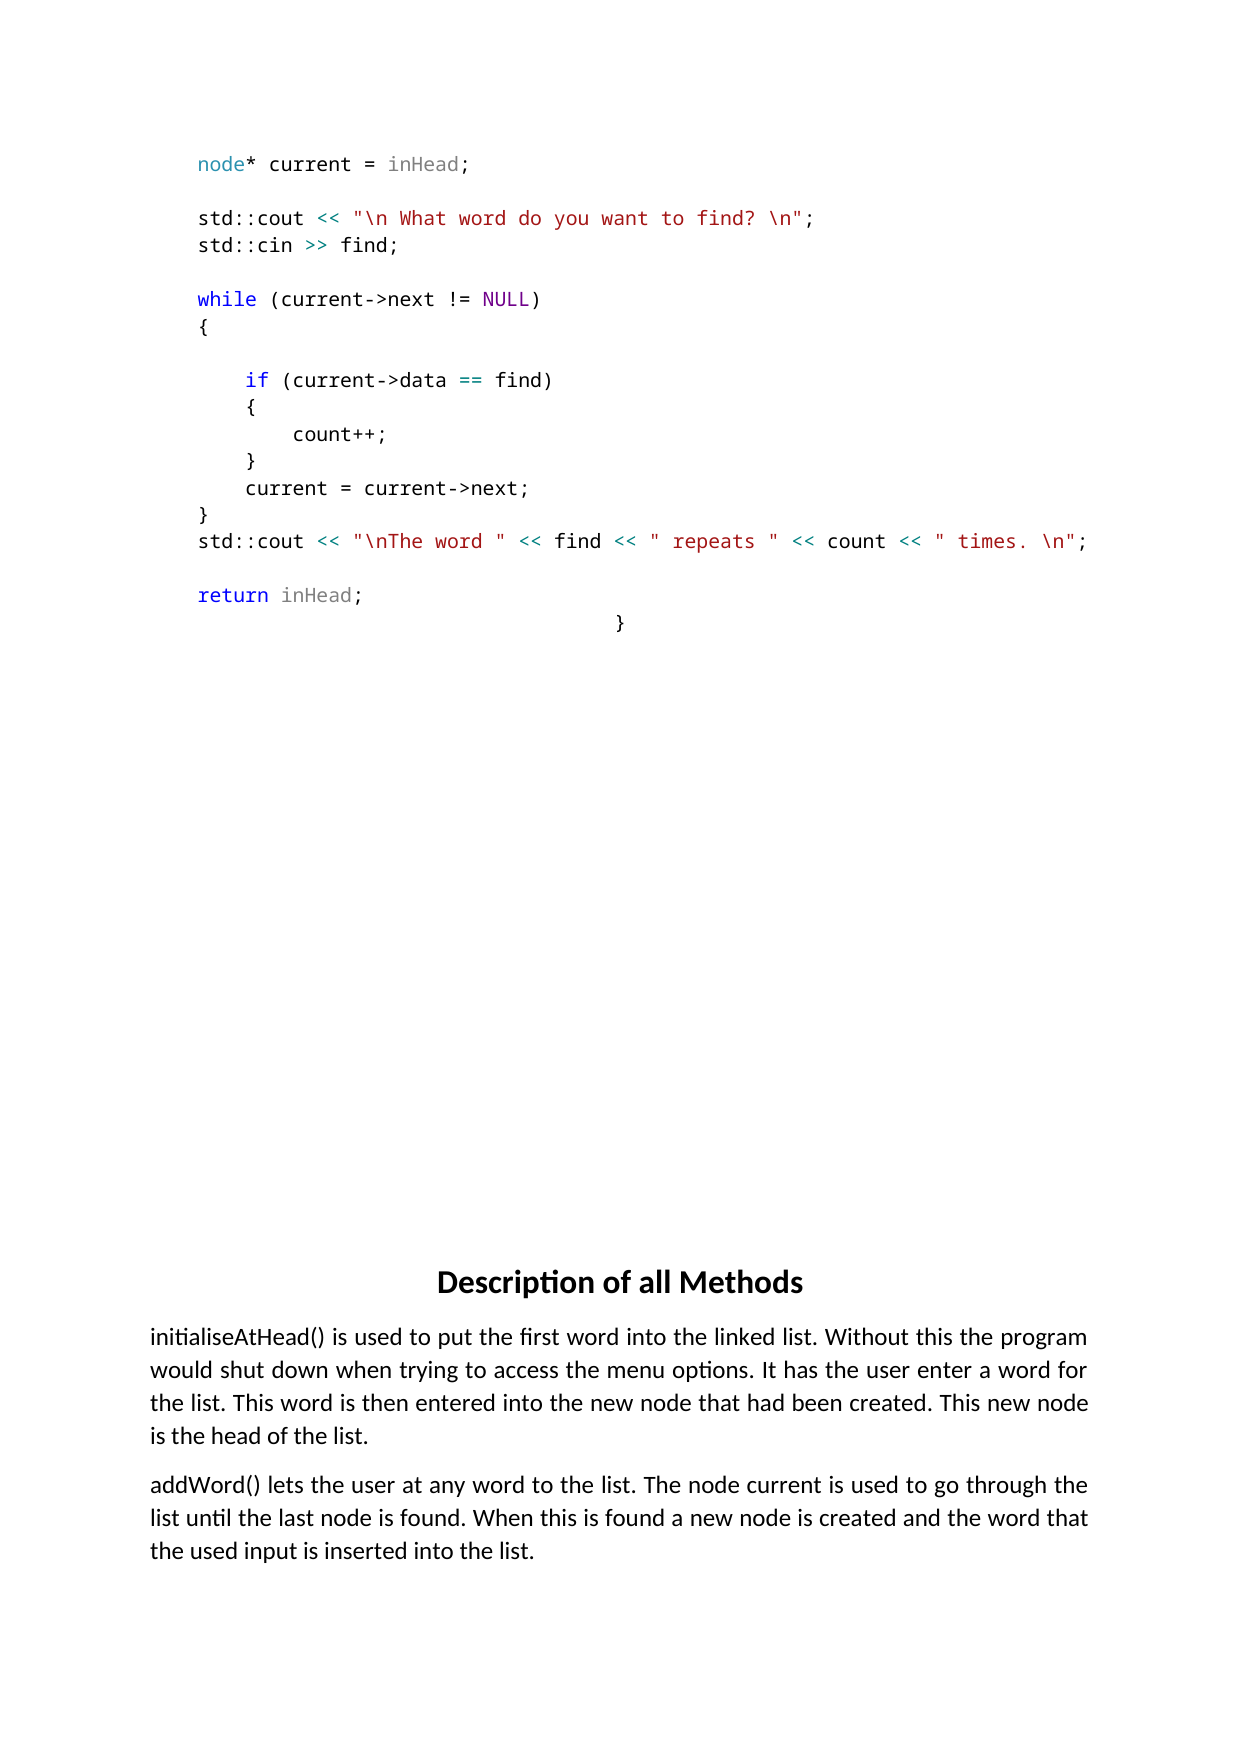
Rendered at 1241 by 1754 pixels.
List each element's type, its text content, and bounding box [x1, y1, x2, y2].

text Description of all Methods [150, 1261, 1090, 1301]
text count++; [150, 420, 1090, 447]
text { [150, 393, 1090, 420]
text std::cin >> find; [150, 231, 1090, 258]
text std::cout << "\nThe word " << find << " repeats " << count << " times. \n"; [150, 528, 1090, 555]
text while (current->next != NULL) [150, 285, 1090, 312]
text return inHead; [150, 582, 1090, 609]
text } [150, 447, 1090, 474]
text node* current = inHead; [150, 150, 1090, 177]
text current = current->next; [150, 474, 1090, 501]
text std::cout << "\n What word do you want to find? \n"; [150, 204, 1090, 231]
text } [150, 609, 1090, 636]
text { [150, 312, 1090, 339]
text if (current->data == find) [150, 366, 1090, 393]
text initialiseAtHead() is used to put the first word into the linked list. Without this the program would shut down when trying to access the menu options. It has the user enter a word for the list. This word is then entered into the new node that had been created. This new node is the head of the list. [150, 1321, 1090, 1451]
text addWord() lets the user at any word to the list. The node current is used to go through the list until the last node is found. When this is found a new node is created and the word that the used input is inserted into the list. [150, 1469, 1090, 1566]
text } [150, 501, 1090, 528]
